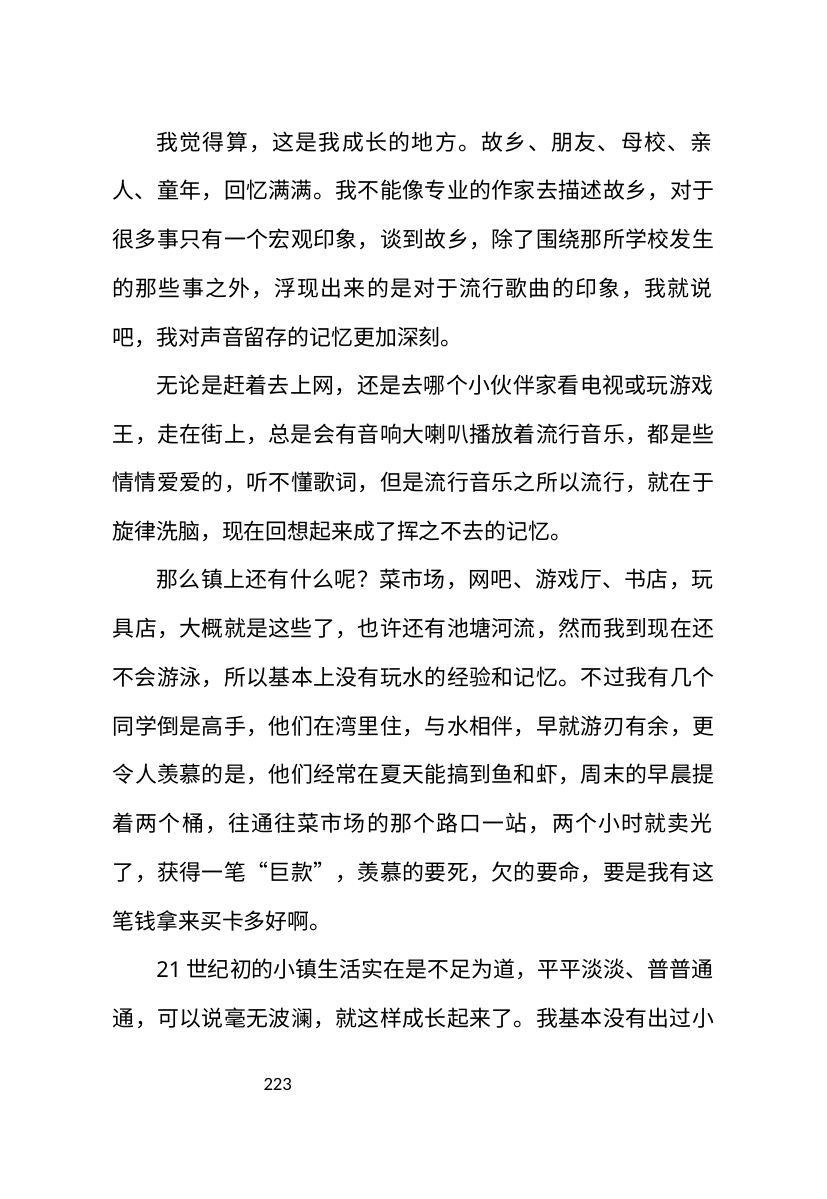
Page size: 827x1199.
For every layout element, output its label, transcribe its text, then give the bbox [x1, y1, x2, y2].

text 无论是赶着去上网，还是去哪个小伙伴家看电视或玩游戏王，走在街上，总是会有音响大喇叭播放着流行音乐，都是些情情爱爱的，听不懂歌词，但是流行音乐之所以流行，就在于旋律洗脑，现在回想起来成了挥之不去的记忆。 [112, 367, 714, 546]
text 21世纪初的小镇生活实在是不足为道，平平淡淡、普普通通，可以说毫无波澜，就这样成长起来了。我基本没有出过小镇，甚至于同一个镇上的初中，都给了我小小的震撼，更不知少年宫、博物馆为何物，虽然有网吧、有互联网，可童年的我连浏览器是什么都不知道，何谈看世界呢？ [112, 952, 714, 1033]
text 那么镇上还有什么呢？菜市场，网吧、游戏厅、书店，玩具店，大概就是这些了，也许还有池塘河流，然而我到现在还不会游泳，所以基本上没有玩水的经验和记忆。不过我有几个同学倒是高手，他们在湾里住，与水相伴，早就游刃有余，更令人羡慕的是，他们经常在夏天能搞到鱼和虾，周末的早晨提着两个桶，往通往菜市场的那个路口一站，两个小时就卖光了，获得一笔“巨款”，羡慕的要死，欠的要命，要是我有这笔钱拿来买卡多好啊。 [112, 562, 714, 936]
text 我觉得算，这是我成长的地方。故乡、朋友、母校、亲人、童年，回忆满满。我不能像专业的作家去描述故乡，对于很多事只有一个宏观印象，谈到故乡，除了围绕那所学校发生的那些事之外，浮现出来的是对于流行歌曲的印象，我就说吧，我对声音留存的记忆更加深刻。 [112, 124, 714, 352]
